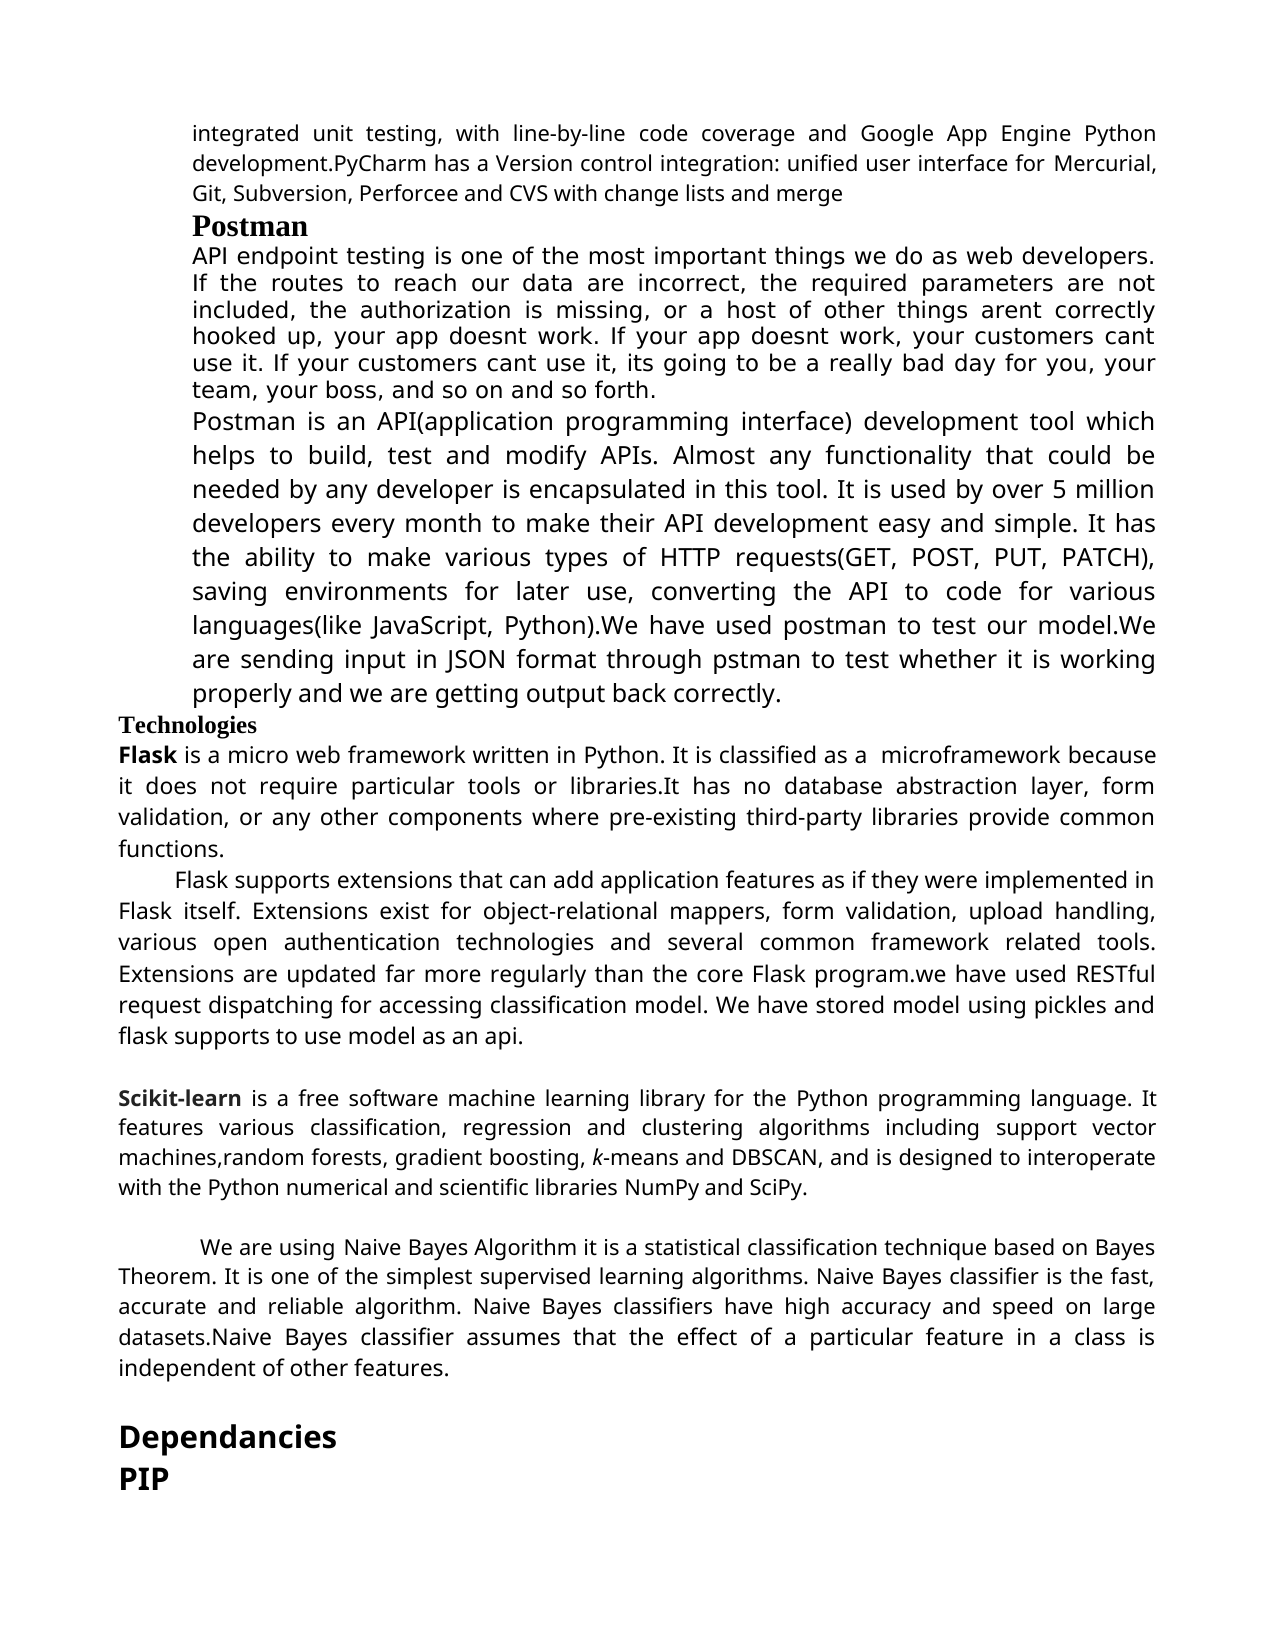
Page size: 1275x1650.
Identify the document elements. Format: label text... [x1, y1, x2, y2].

text Technologies [118, 710, 1157, 739]
list Postman is an API(application programming interface) development tool which helps to build, test and modify APIs. Almost any functionality that could be needed by any developer is encapsulated in this tool. It is used by over 5 million developers every month to make their API development easy and simple. It has the ability to make various types of HTTP requests(GET, POST, PUT, PATCH), saving environments for later use, converting the API to code for various languages(like JavaScript, Python).We have used postman to test our model.We are sending input in JSON format through pstman to test whether it is working properly and we are getting output back correctly. [192, 403, 1157, 710]
text Flask is a micro web framework written in Python. It is classified as a microframework because it does not require particular tools or libraries.It has no database abstraction layer, form validation, or any other components where pre-existing third-party libraries provide common functions. [118, 739, 1157, 864]
text Scikit-learn is a free software machine learning library for the Python programming language. It features various classification, regression and clustering algorithms including support vector machines,random forests, gradient boosting, k-means and DBSCAN, and is designed to interoperate with the Python numerical and scientific libraries NumPy and SciPy. [118, 1082, 1157, 1202]
list Postman [192, 207, 1157, 243]
text PIP [118, 1457, 1157, 1500]
text We are using Naive Bayes Algorithm it is a statistical classification technique based on Bayes Theorem. It is one of the simplest supervised learning algorithms. Naive Bayes classifier is the fast, accurate and reliable algorithm. Naive Bayes classifiers have high accuracy and speed on large datasets.Naive Bayes classifier assumes that the effect of a particular feature in a class is independent of other features. [118, 1231, 1157, 1383]
list API endpoint testing is one of the most important things we do as web developers. If the routes to reach our data are incorrect, the required parameters are not included, the authorization is missing, or a host of other things arent correctly hooked up, your app doesnt work. If your app doesnt work, your customers cant use it. If your customers cant use it, its going to be a really bad day for you, your team, your boss, and so on and so forth. [192, 243, 1157, 403]
text Dependancies [118, 1414, 1157, 1457]
text Flask supports extensions that can add application features as if they were implemented in Flask itself. Extensions exist for object-relational mappers, form validation, upload handling, various open authentication technologies and several common framework related tools. Extensions are updated far more regularly than the core Flask program.we have used RESTful request dispatching for accessing classification model. We have stored model using pickles and flask supports to use model as an api. [118, 864, 1157, 1051]
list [192, 118, 1157, 207]
